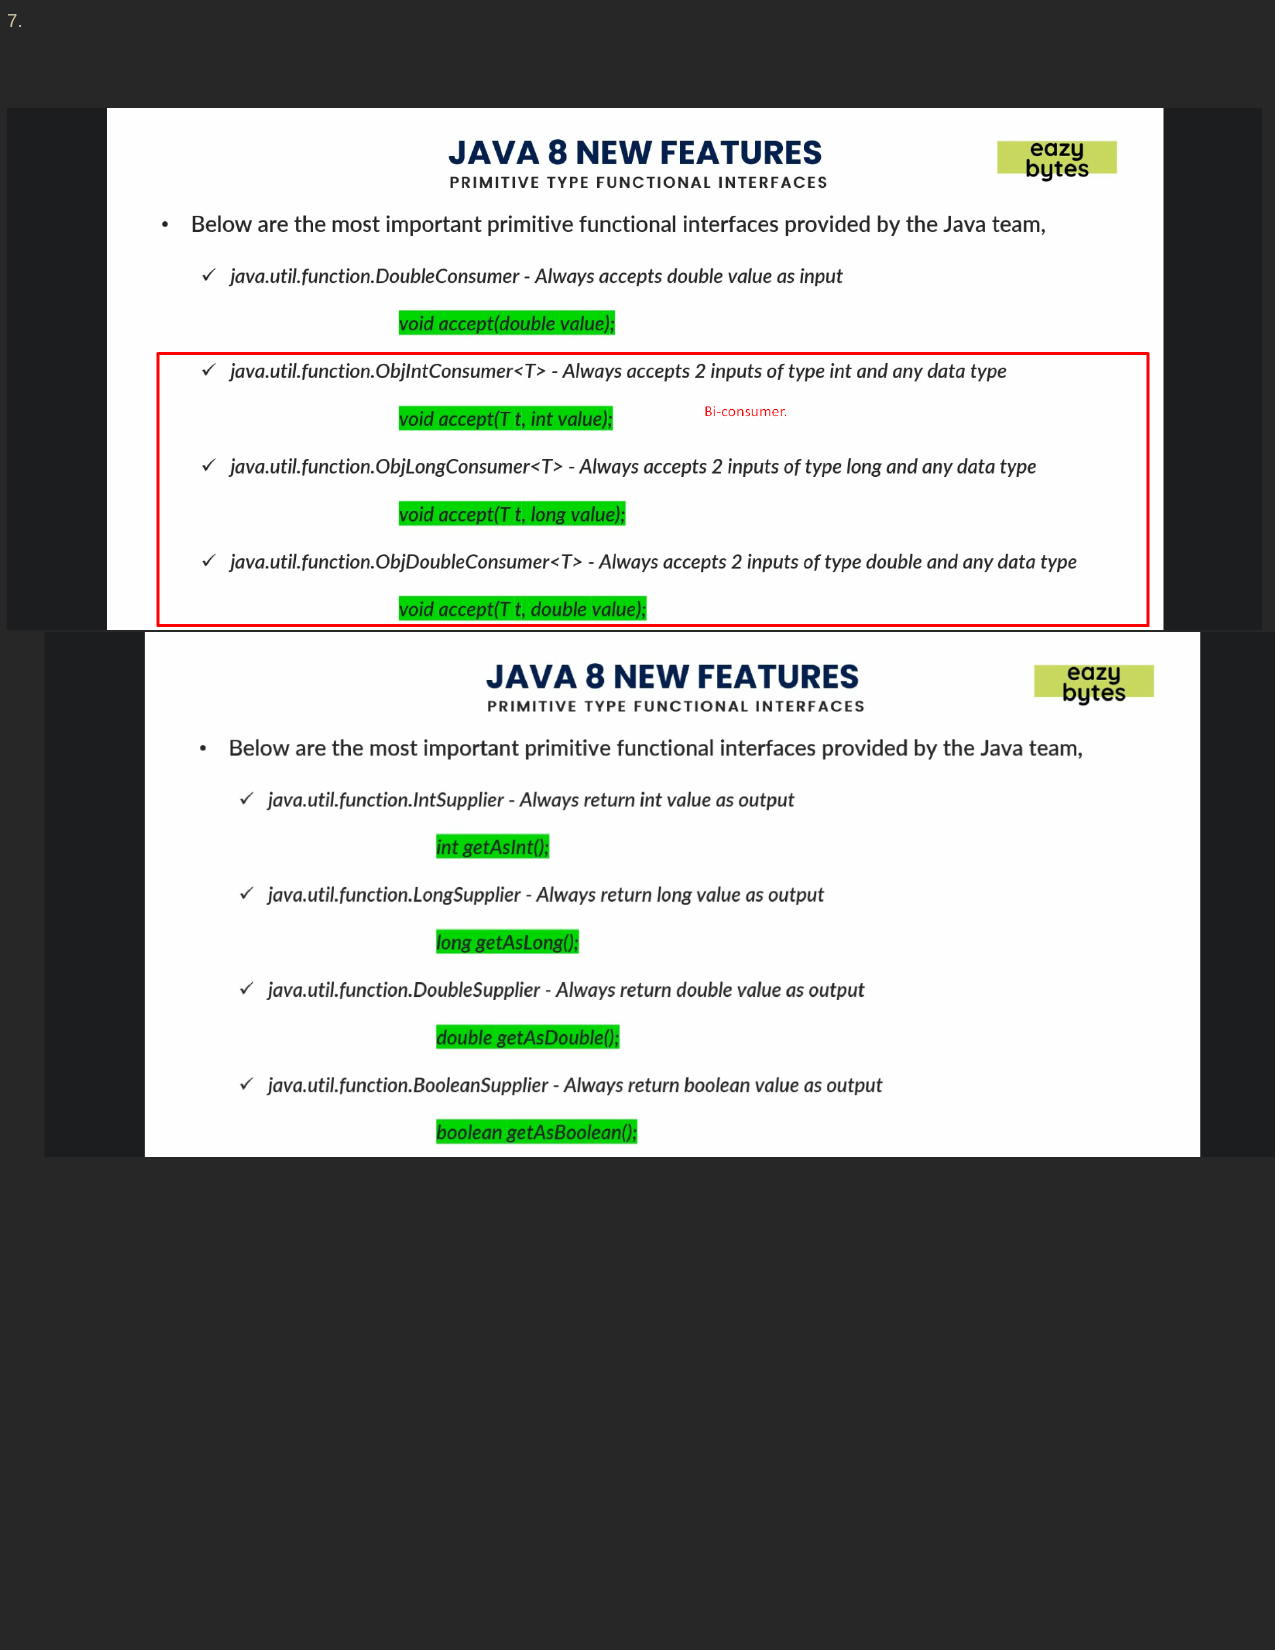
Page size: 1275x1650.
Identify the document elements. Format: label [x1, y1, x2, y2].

picture [44, 632, 1275, 1157]
picture [6, 108, 1262, 630]
